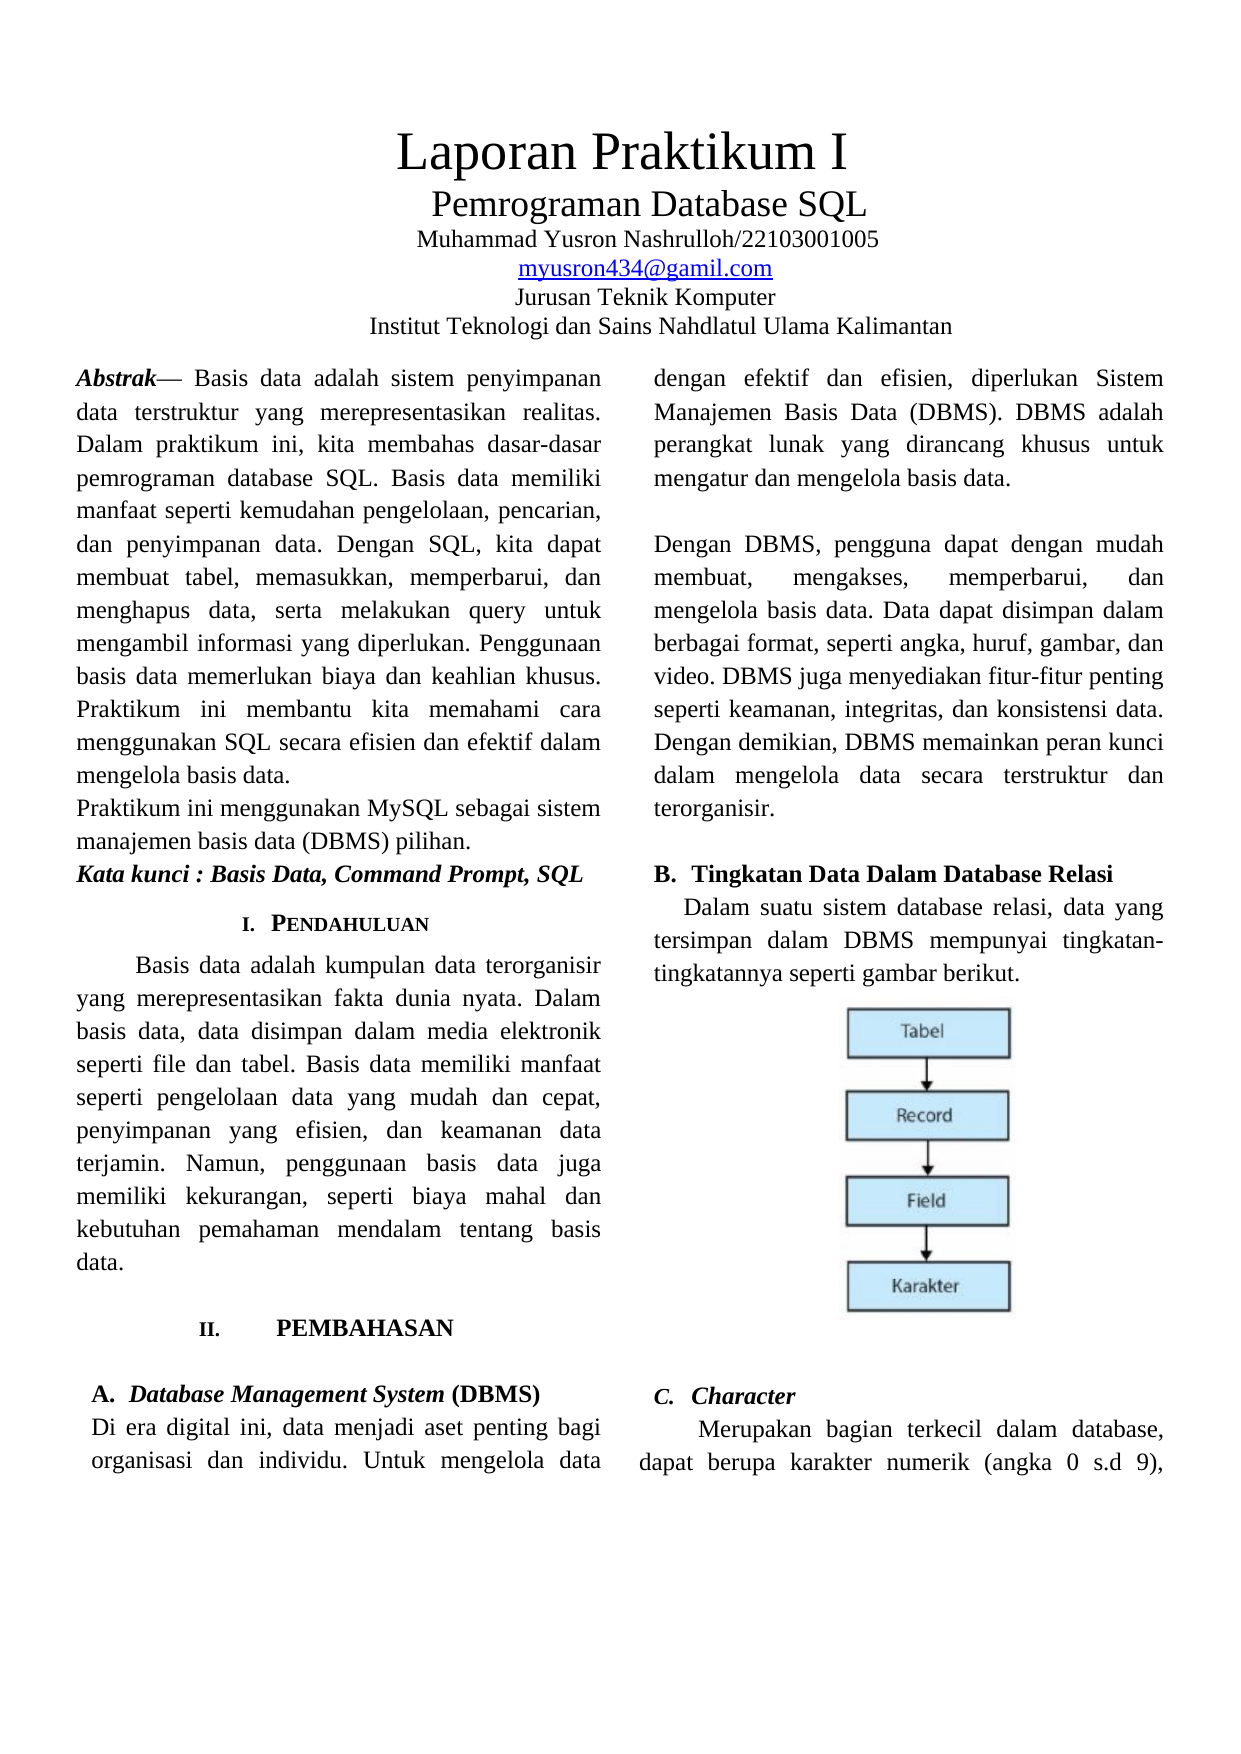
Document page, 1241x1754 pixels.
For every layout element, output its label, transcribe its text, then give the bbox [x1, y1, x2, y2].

list Character [654, 1381, 1164, 1410]
text Dalam suatu sistem database relasi, data yang tersimpan dalam DBMS mempunyai tingkatan-tingkatannya seperti gambar berikut. [654, 892, 1164, 987]
text Di era digital ini, data menjadi aset penting bagi organisasi dan individu. Untuk mengelola data dengan efektif dan efisien, diperlukan Sistem Manajemen Basis Data (DBMS). DBMS adalah perangkat lunak yang dirancang khusus untuk mengatur dan mengelola basis data. [654, 363, 1164, 491]
list Tingkatan Data Dalam Database Relasi [654, 859, 1164, 888]
text myusron434@gamil.com [273, 253, 989, 282]
list Pendahuluan [76, 908, 601, 937]
text Praktikum ini menggunakan MySQL sebagai sistem manajemen basis data (DBMS) pilihan. [76, 793, 601, 854]
text Dengan DBMS, pengguna dapat dengan mudah membuat, mengakses, memperbarui, dan mengelola basis data. Data dapat disimpan dalam berbagai format, seperti angka, huruf, gambar, dan video. DBMS juga menyediakan fitur-fitur penting seperti keamanan, integritas, dan konsistensi data. Dengan demikian, DBMS memainkan peran kunci dalam mengelola data secara terstruktur dan terorganisir. [654, 529, 1164, 822]
text Pemrograman Database SQL [76, 181, 1164, 224]
text Abstrak— Basis data adalah sistem penyimpanan data terstruktur yang merepresentasikan realitas. Dalam praktikum ini, kita membahas dasar-dasar pemrograman database SQL. Basis data memiliki manfaat seperti kemudahan pengelolaan, pencarian, dan penyimpanan data. Dengan SQL, kita dapat membuat tabel, memasukkan, memperbarui, dan menghapus data, serta melakukan query untuk mengambil informasi yang diperlukan. Penggunaan basis data memerlukan biaya dan keahlian khusus. Praktikum ini membantu kita memahami cara menggunakan SQL secara efisien dan efektif dalam mengelola basis data. [76, 363, 601, 788]
picture [834, 991, 1022, 1328]
text Basis data adalah kumpulan data terorganisir yang merepresentasikan fakta dunia nyata. Dalam basis data, data disimpan dalam media elektronik seperti file dan tabel. Basis data memiliki manfaat seperti pengelolaan data yang mudah dan cepat, penyimpanan yang efisien, dan keamanan data terjamin. Namun, penggunaan basis data juga memiliki kekurangan, seperti biaya mahal dan kebutuhan pemahaman mendalam tentang basis data. [76, 950, 601, 1276]
text Di era digital ini, data menjadi aset penting bagi organisasi dan individu. Untuk mengelola data dengan efektif dan efisien, diperlukan Sistem Manajemen Basis Data (DBMS). DBMS adalah perangkat lunak yang dirancang khusus untuk mengatur dan mengelola basis data. [91, 1412, 601, 1474]
text Jurusan Teknik Komputer [273, 282, 989, 311]
title Laporan Praktikum I [179, 119, 1065, 181]
list PEMBAHASAN [179, 1313, 601, 1342]
text Kata kunci : Basis Data, Command Prompt, SQL [76, 859, 601, 888]
text Institut Teknologi dan Sains Nahdlatul Ulama Kalimantan [273, 311, 989, 339]
text Muhammad Yusron Nashrulloh/22103001005 [273, 224, 989, 253]
list Database Management System (DBMS) [91, 1379, 601, 1408]
